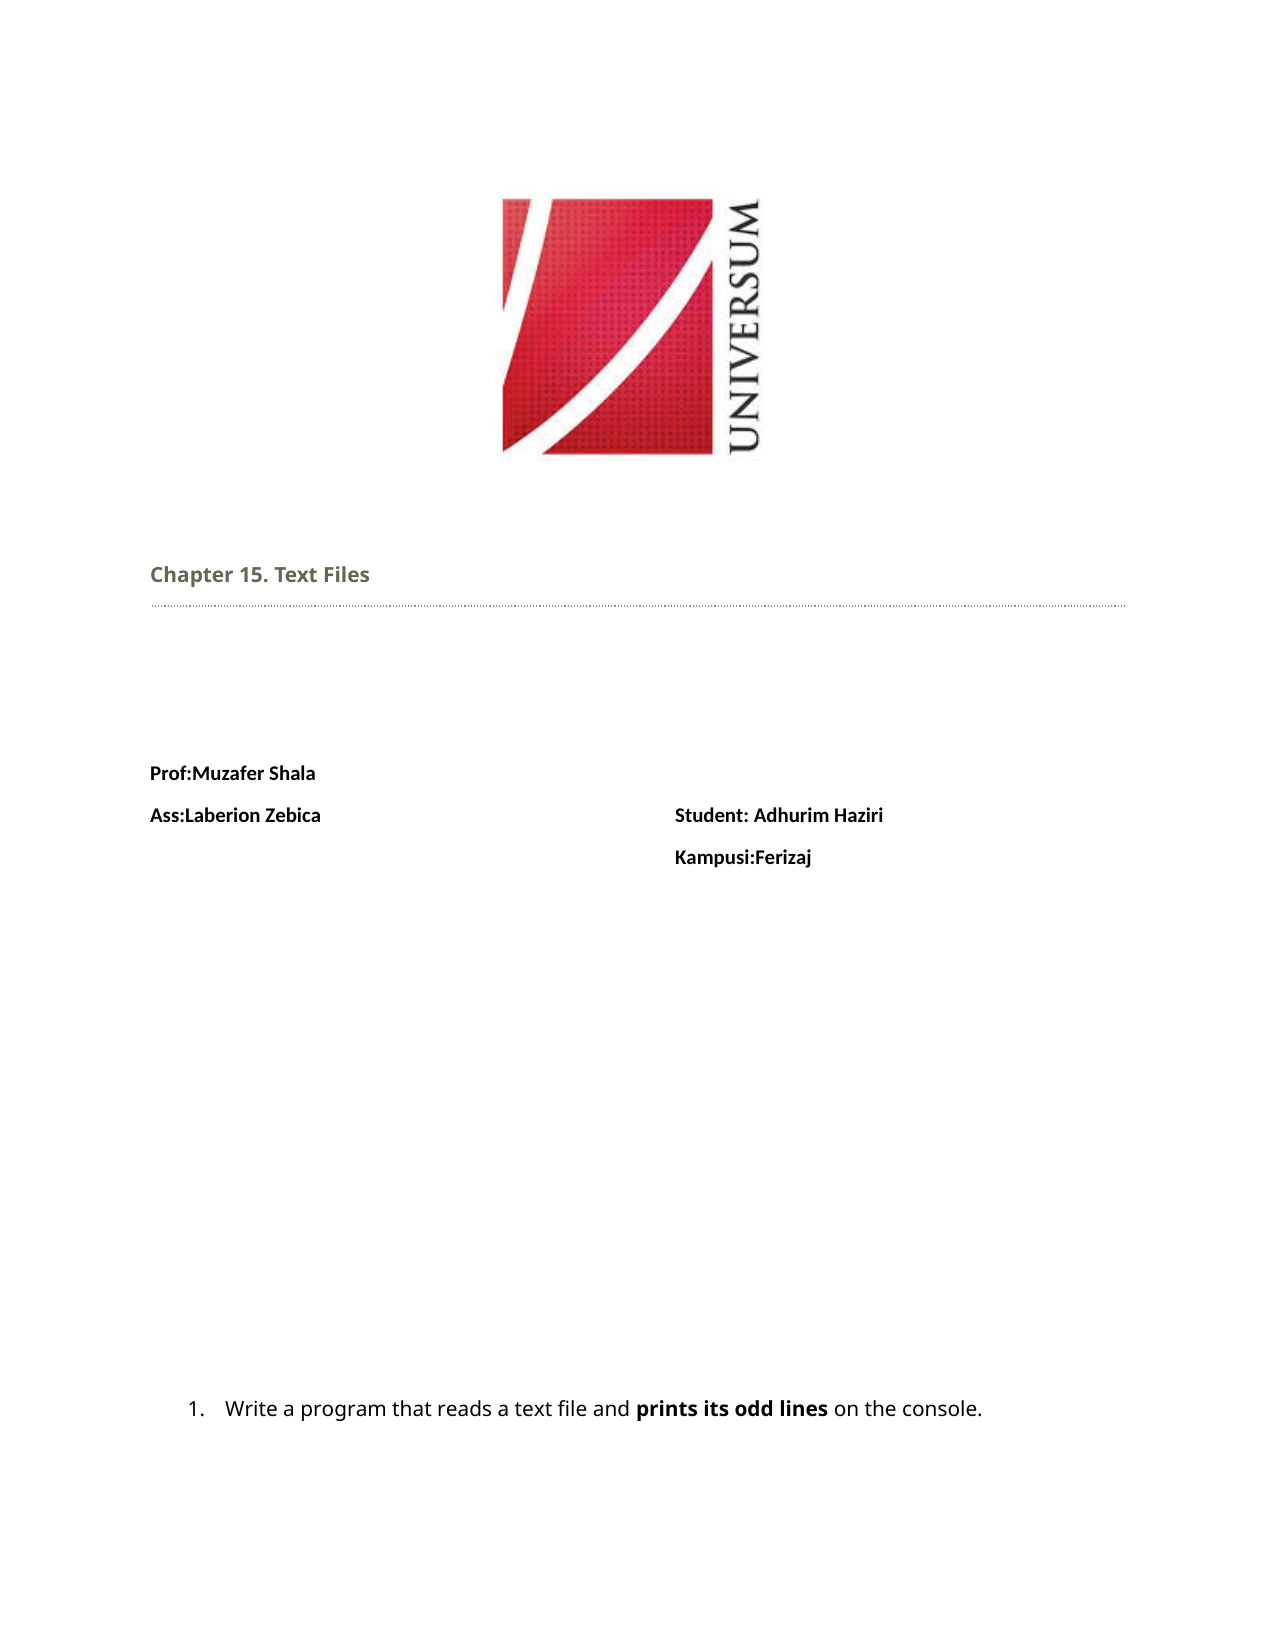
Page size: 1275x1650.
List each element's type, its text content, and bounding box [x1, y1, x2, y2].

text Kampusi:Ferizaj [150, 844, 1125, 869]
picture [450, 150, 802, 502]
text Ass:Laberion Zebica Student: Adhurim Haziri [150, 802, 1125, 827]
list Write a program that reads a text file and prints its odd lines on the console. [187, 1394, 1125, 1422]
text Prof:Muzafer Shala [150, 760, 1125, 785]
subtitle Chapter 15. Text Files [150, 560, 1125, 607]
